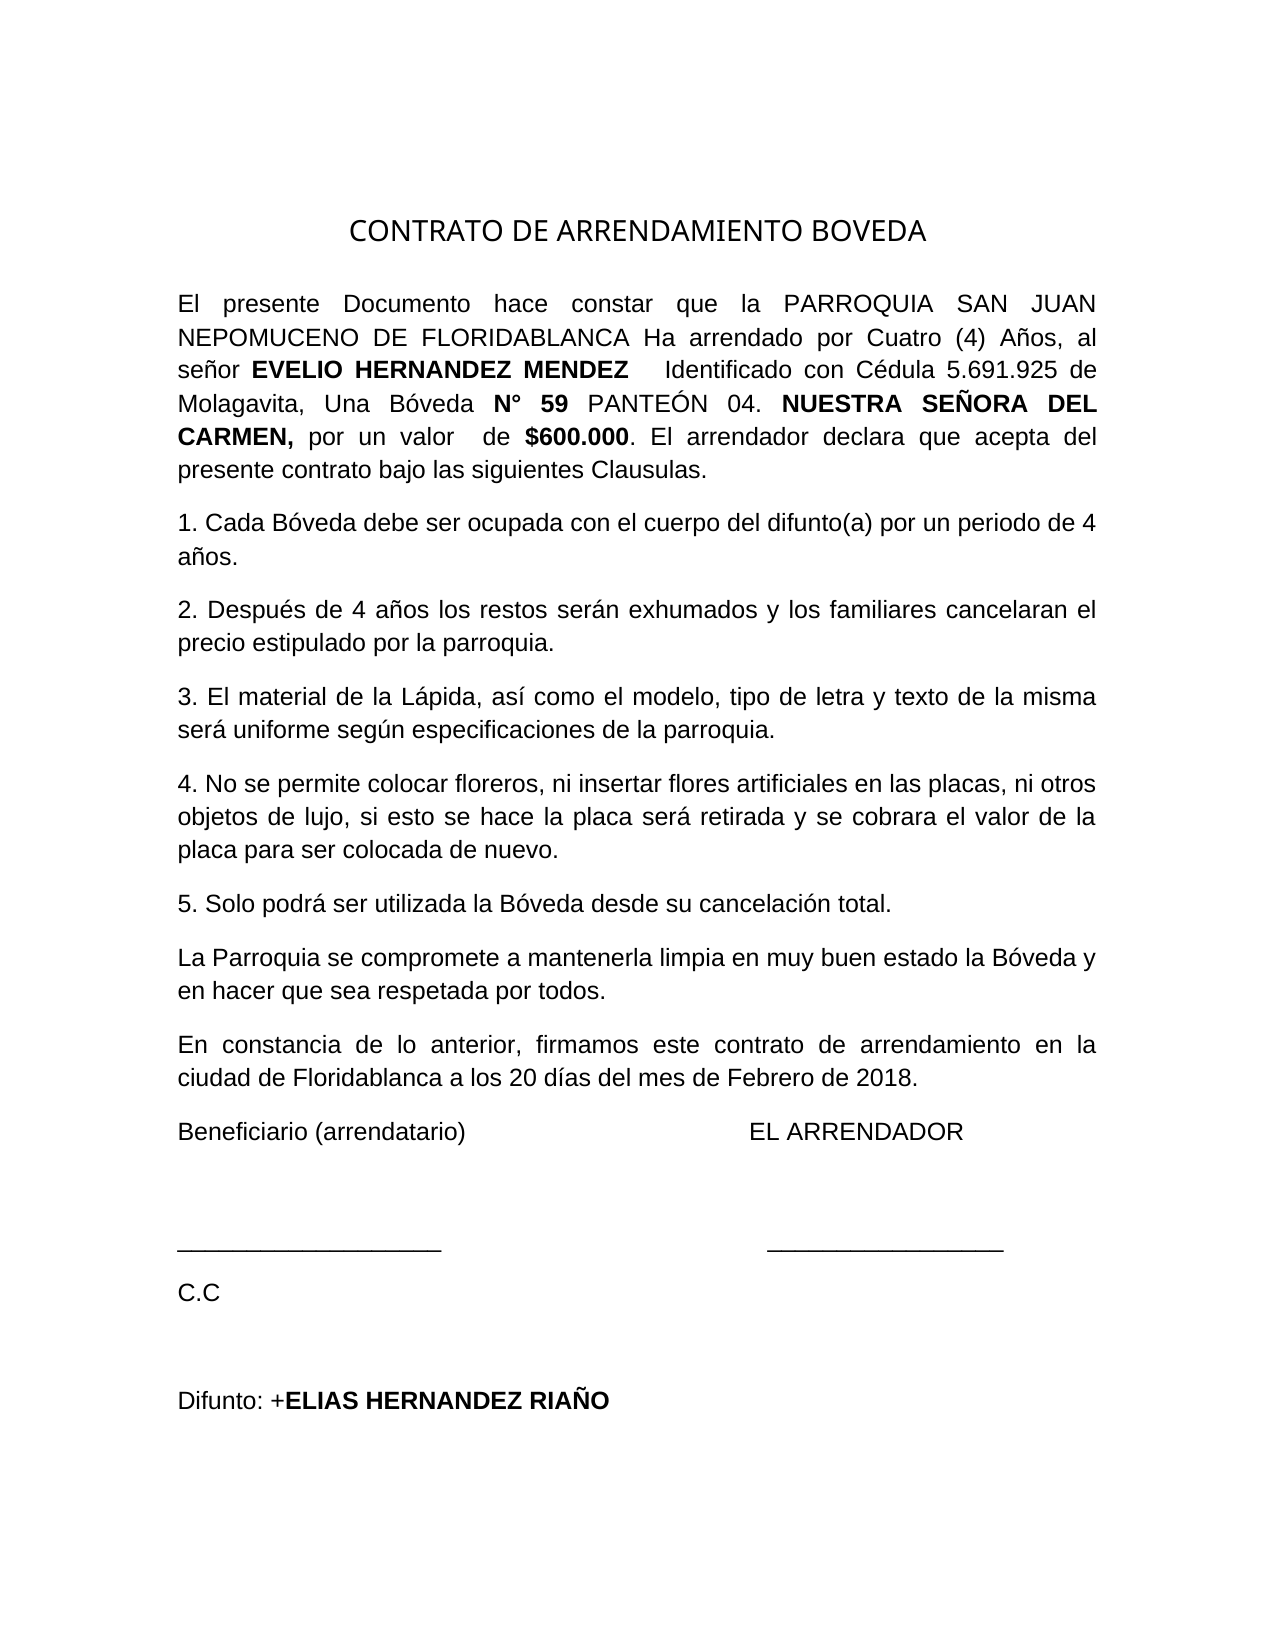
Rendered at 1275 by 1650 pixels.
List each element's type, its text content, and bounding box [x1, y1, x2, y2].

text La Parroquia se compromete a mantenerla limpia en muy buen estado la Bóveda y en hacer que sea respetada por todos. [177, 943, 1098, 1004]
text CONTRATO DE ARRENDAMIENTO BOVEDA [177, 210, 1098, 250]
text 3. El material de la Lápida, así como el modelo, tipo de letra y texto de la misma será uniforme según especificaciones de la parroquia. [177, 682, 1098, 744]
text 4. No se permite colocar floreros, ni insertar flores artificiales en las placas, ni otros objetos de lujo, si esto se hace la placa será retirada y se cobrara el valor de la placa para ser colocada de nuevo. [177, 769, 1098, 864]
text Beneficiario (arrendatario) EL ARRENDADOR [177, 1117, 1098, 1145]
text 2. Después de 4 años los restos serán exhumados y los familiares cancelaran el precio estipulado por la parroquia. [177, 595, 1098, 657]
text 1. Cada Bóveda debe ser ocupada con el cuerpo del difunto(a) por un periodo de 4 años. [177, 508, 1098, 570]
text El presente Documento hace constar que la PARROQUIA SAN JUAN NEPOMUCENO DE FLORIDABLANCA Ha arrendado por Cuatro (4) Años, al señor EVELIO HERNANDEZ MENDEZ Identificado con Cédula 5.691.925 de Molagavita, Una Bóveda N° 59 PANTEÓN 04. NUESTRA SEÑORA DEL CARMEN, por un valor de $600.000. El arrendador declara que acepta del presente contrato bajo las siguientes Clausulas. [177, 289, 1098, 483]
text En constancia de lo anterior, firmamos este contrato de arrendamiento en la ciudad de Floridablanca a los 20 días del mes de Febrero de 2018. [177, 1030, 1098, 1091]
text Difunto: +ELIAS HERNANDEZ RIAÑO [177, 1386, 1098, 1414]
text 5. Solo podrá ser utilizada la Bóveda desde su cancelación total. [177, 889, 1098, 918]
text C.C [177, 1278, 1098, 1307]
text ___________________ _________________ [177, 1224, 1098, 1253]
